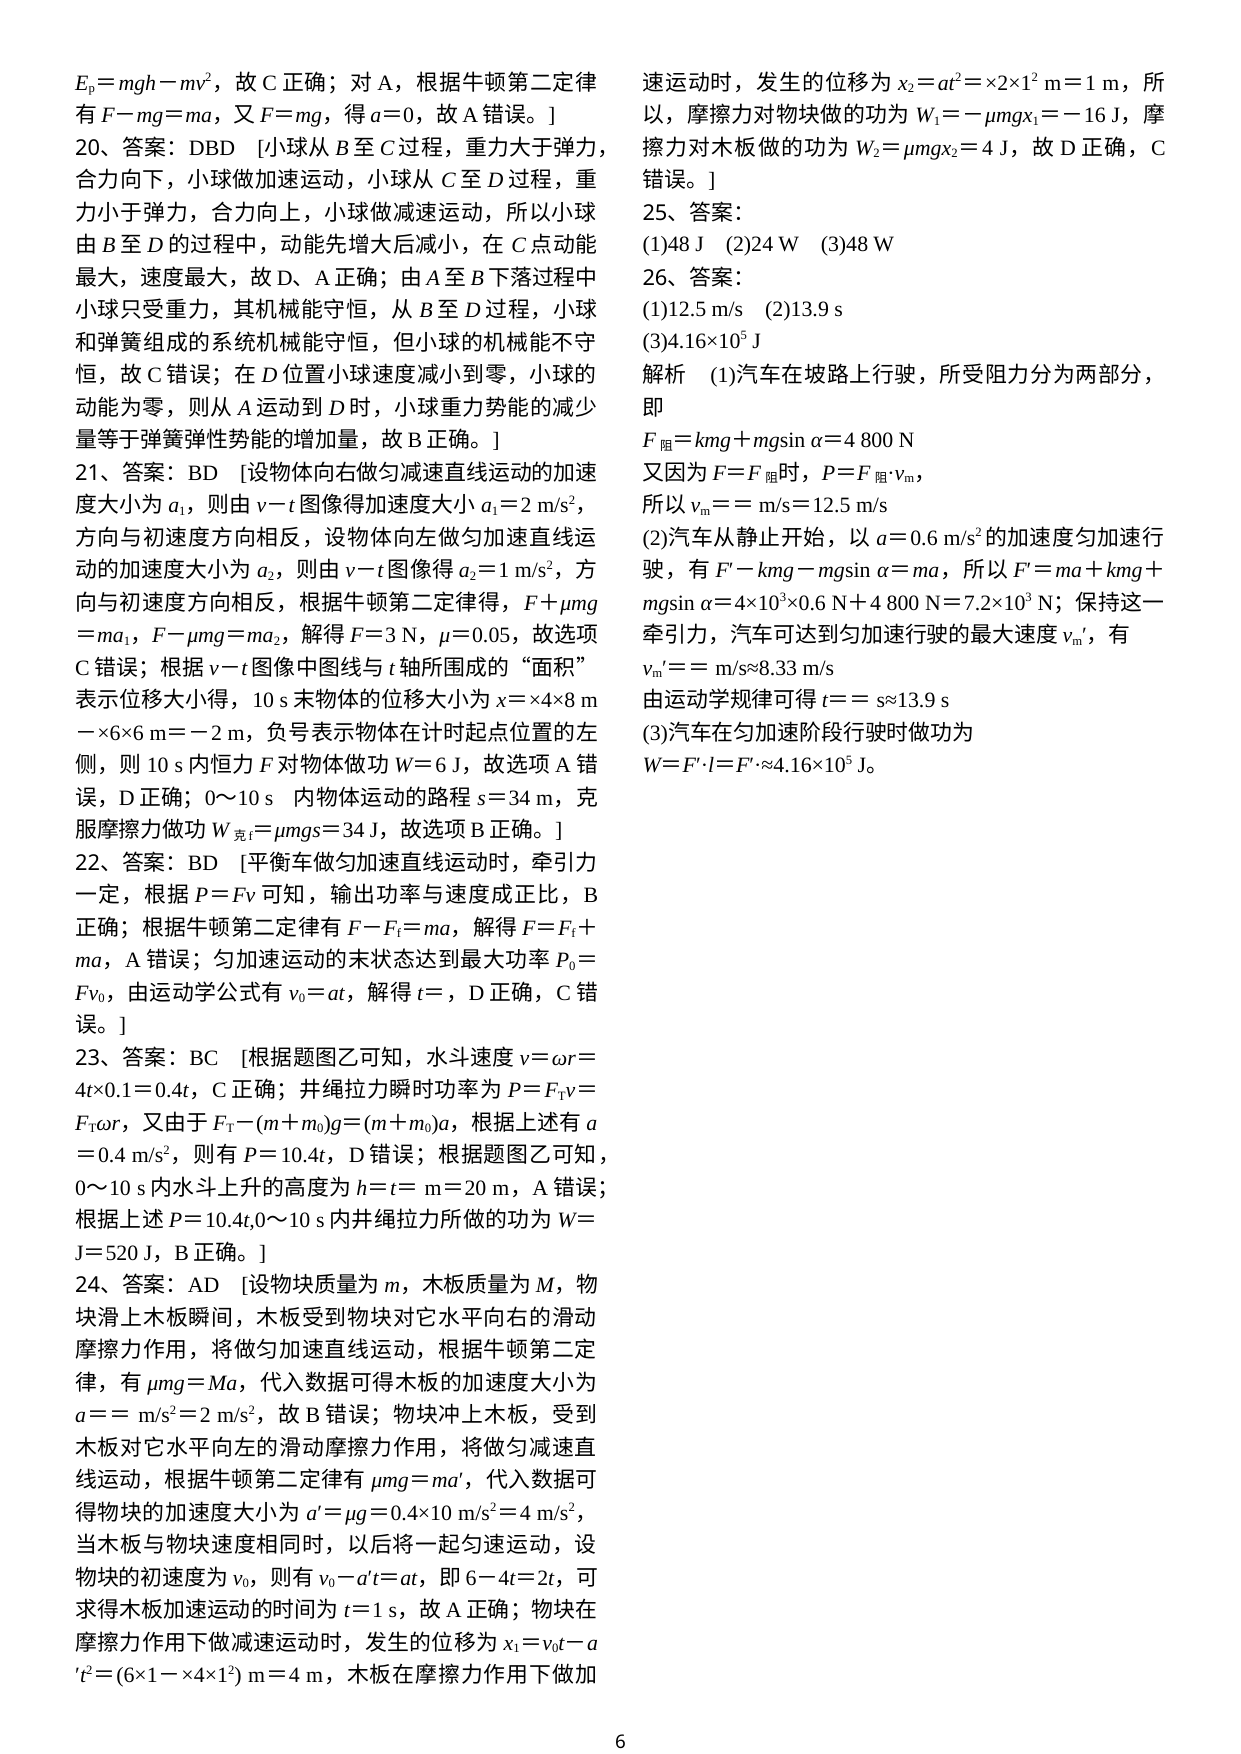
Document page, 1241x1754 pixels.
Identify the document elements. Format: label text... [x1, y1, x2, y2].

text 24、答案：AD [设物块质量为m，木板质量为M，物块滑上木板瞬间，木板受到物块对它水平向右的滑动摩擦力作用，将做匀加速直线运动，根据牛顿第二定律，有μmg＝Ma，代入数据可得木板的加速度大小为a＝＝ m/s2＝2 m/s2，故B错误；物块冲上木板，受到木板对它水平向左的滑动摩擦力作用，将做匀减速直线运动，根据牛顿第二定律有μmg＝ma′，代入数据可得物块的加速度大小为a′＝μg＝0.4×10 m/s2＝4 m/s2，当木板与物块速度相同时，以后将一起匀速运动，设物块的初速度为v0，则有v0－a′t＝at，即6－4t＝2t，可求得木板加速运动的时间为t＝1 s，故A正确；物块在摩擦力作用下做减速运动时，发生的位移为x1＝v0t－a′t2＝(6×1－×4×12) m＝4 m，木板在摩擦力作用下做加速运动时，发生的位移为x2＝at2＝×2×12 m＝1 m，所以，摩擦力对物块做的功为W1＝－μmgx1＝－16 J，摩擦力对木板做的功为W2＝μmgx2＝4 J，故D正确，C错误。] [642, 64, 1165, 194]
text (2)汽车从静止开始，以a＝0.6 m/s2的加速度匀加速行驶，有F′－kmg－mgsin α＝ma，所以F′＝ma＋kmg＋mgsin α＝4×103×0.6 N＋4 800 N＝7.2×103 N；保持这一牵引力，汽车可达到匀加速行驶的最大速度vm′，有 [642, 519, 1165, 649]
text (1)48 J (2)24 W (3)48 W [642, 227, 1165, 259]
text F阻＝kmg＋mgsin α＝4 800 N [642, 422, 1165, 454]
text (1)12.5 m/s (2)13.9 s [642, 292, 1165, 324]
text 所以vm＝＝ m/s＝12.5 m/s [642, 487, 1165, 519]
text (3)汽车在匀加速阶段行驶时做功为 [642, 714, 1165, 747]
text 24、答案：AD [设物块质量为m，木板质量为M，物块滑上木板瞬间，木板受到物块对它水平向右的滑动摩擦力作用，将做匀加速直线运动，根据牛顿第二定律，有μmg＝Ma，代入数据可得木板的加速度大小为a＝＝ m/s2＝2 m/s2，故B错误；物块冲上木板，受到木板对它水平向左的滑动摩擦力作用，将做匀减速直线运动，根据牛顿第二定律有μmg＝ma′，代入数据可得物块的加速度大小为a′＝μg＝0.4×10 m/s2＝4 m/s2，当木板与物块速度相同时，以后将一起匀速运动，设物块的初速度为v0，则有v0－a′t＝at，即6－4t＝2t，可求得木板加速运动的时间为t＝1 s，故A正确；物块在摩擦力作用下做减速运动时，发生的位移为x1＝v0t－a′t2＝(6×1－×4×12) m＝4 m，木板在摩擦力作用下做加速运动时，发生的位移为x2＝at2＝×2×12 m＝1 m，所以，摩擦力对物块做的功为W1＝－μmgx1＝－16 J，摩擦力对木板做的功为W2＝μmgx2＝4 J，故D正确，C错误。] [75, 1267, 598, 1689]
text 22、答案：BD [平衡车做匀加速直线运动时，牵引力一定，根据P＝Fv可知，输出功率与速度成正比，B正确；根据牛顿第二定律有F－Ff＝ma，解得F＝Ff＋ma，A错误；匀加速运动的末状态达到最大功率P0＝Fv0，由运动学公式有v0＝at，解得t＝，D正确，C错误。] [75, 844, 598, 1039]
text 26、答案： [642, 259, 1165, 292]
text 25、答案： [642, 194, 1165, 227]
text (3)4.16×105 J [642, 324, 1165, 357]
text 21、答案：BD [设物体向右做匀减速直线运动的加速度大小为a1，则由v－t图像得加速度大小a1＝2 m/s2，方向与初速度方向相反，设物体向左做匀加速直线运动的加速度大小为a2，则由v－t图像得a2＝1 m/s2，方向与初速度方向相反，根据牛顿第二定律得，F＋μmg＝ma1，F－μmg＝ma2，解得F＝3 N，μ＝0.05，故选项C错误；根据v－t图像中图线与t轴所围成的“面积”表示位移大小得，10 s末物体的位移大小为x＝×4×8 m－×6×6 m＝－2 m，负号表示物体在计时起点位置的左侧，则10 s内恒力F对物体做功W＝6 J，故选项A错误，D正确；0～10 s 内物体运动的路程s＝34 m，克服摩擦力做功W克f＝μmgs＝34 J，故选项B正确。] [75, 454, 598, 844]
text vm′＝＝ m/s≈8.33 m/s [642, 649, 1165, 682]
text 20、答案：DBD [小球从B至C过程，重力大于弹力，合力向下，小球做加速运动，小球从C至D过程，重力小于弹力，合力向上，小球做减速运动，所以小球由B至D的过程中，动能先增大后减小，在C点动能最大，速度最大，故D、A正确；由A至B下落过程中小球只受重力，其机械能守恒，从B至D过程，小球和弹簧组成的系统机械能守恒，但小球的机械能不守恒，故C错误；在D位置小球速度减小到零，小球的动能为零，则从A运动到D时，小球重力势能的减少量等于弹簧弹性势能的增加量，故B正确。] [75, 129, 598, 454]
text 由运动学规律可得t＝＝ s≈13.9 s [642, 682, 1165, 714]
text 又因为F＝F阻时，P＝F阻·vm， [642, 454, 1165, 487]
text 23、答案：BC [根据题图乙可知，水斗速度v＝ωr＝4t×0.1＝0.4t，C正确；井绳拉力瞬时功率为P＝FTv＝FTωr，又由于FT－(m＋m0)g＝(m＋m0)a，根据上述有a＝0.4 m/s2，则有P＝10.4t，D错误；根据题图乙可知，0～10 s内水斗上升的高度为h＝t＝ m＝20 m，A错误；根据上述P＝10.4t,0～10 s内井绳拉力所做的功为W＝ J＝520 J，B正确。] [75, 1039, 598, 1267]
text 解析 (1)汽车在坡路上行驶，所受阻力分为两部分，即 [642, 357, 1165, 422]
text W＝F′·l＝F′·≈4.16×105 J。 [642, 747, 1165, 779]
